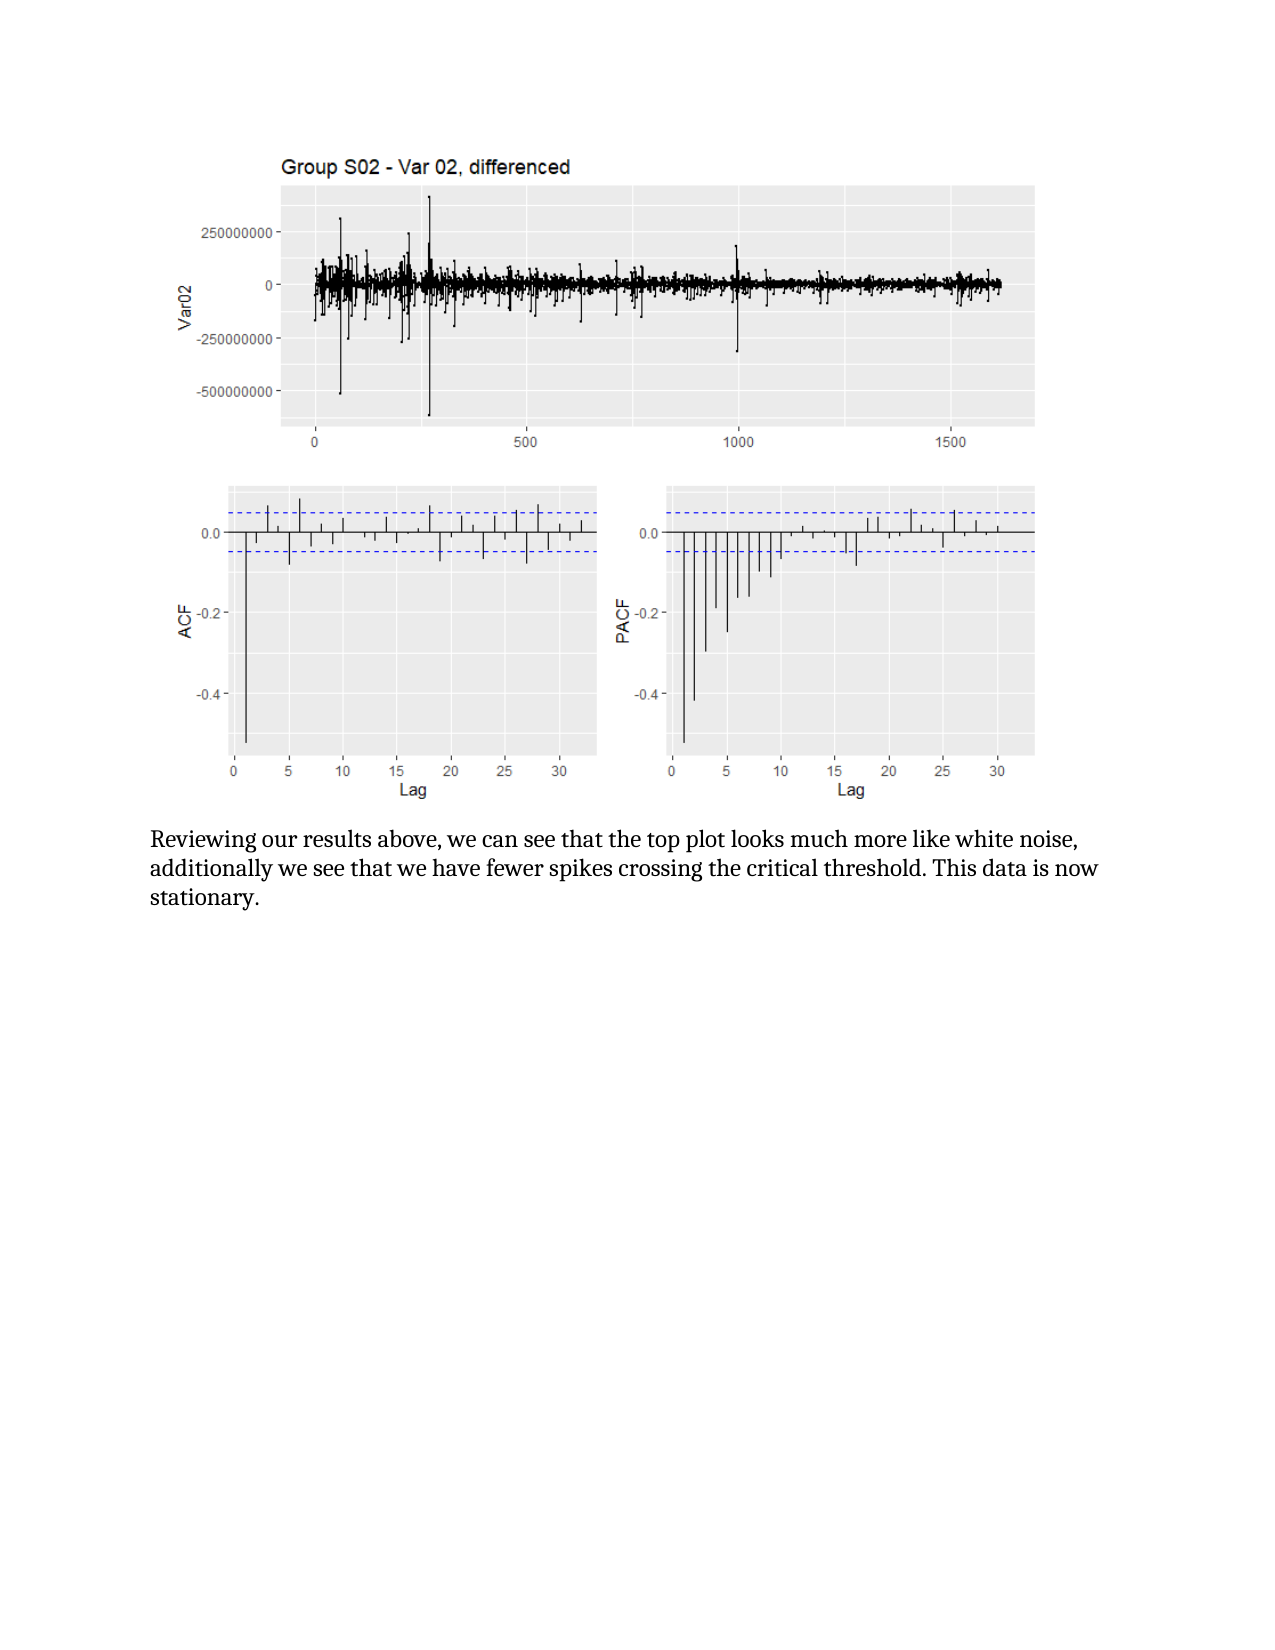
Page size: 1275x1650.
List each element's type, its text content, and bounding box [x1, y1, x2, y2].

picture [168, 150, 1044, 807]
text Reviewing our results above, we can see that the top plot looks much more like white noise, additionally we see that we have fewer spikes crossing the critical threshold. This data is now stationary. [150, 825, 1125, 911]
